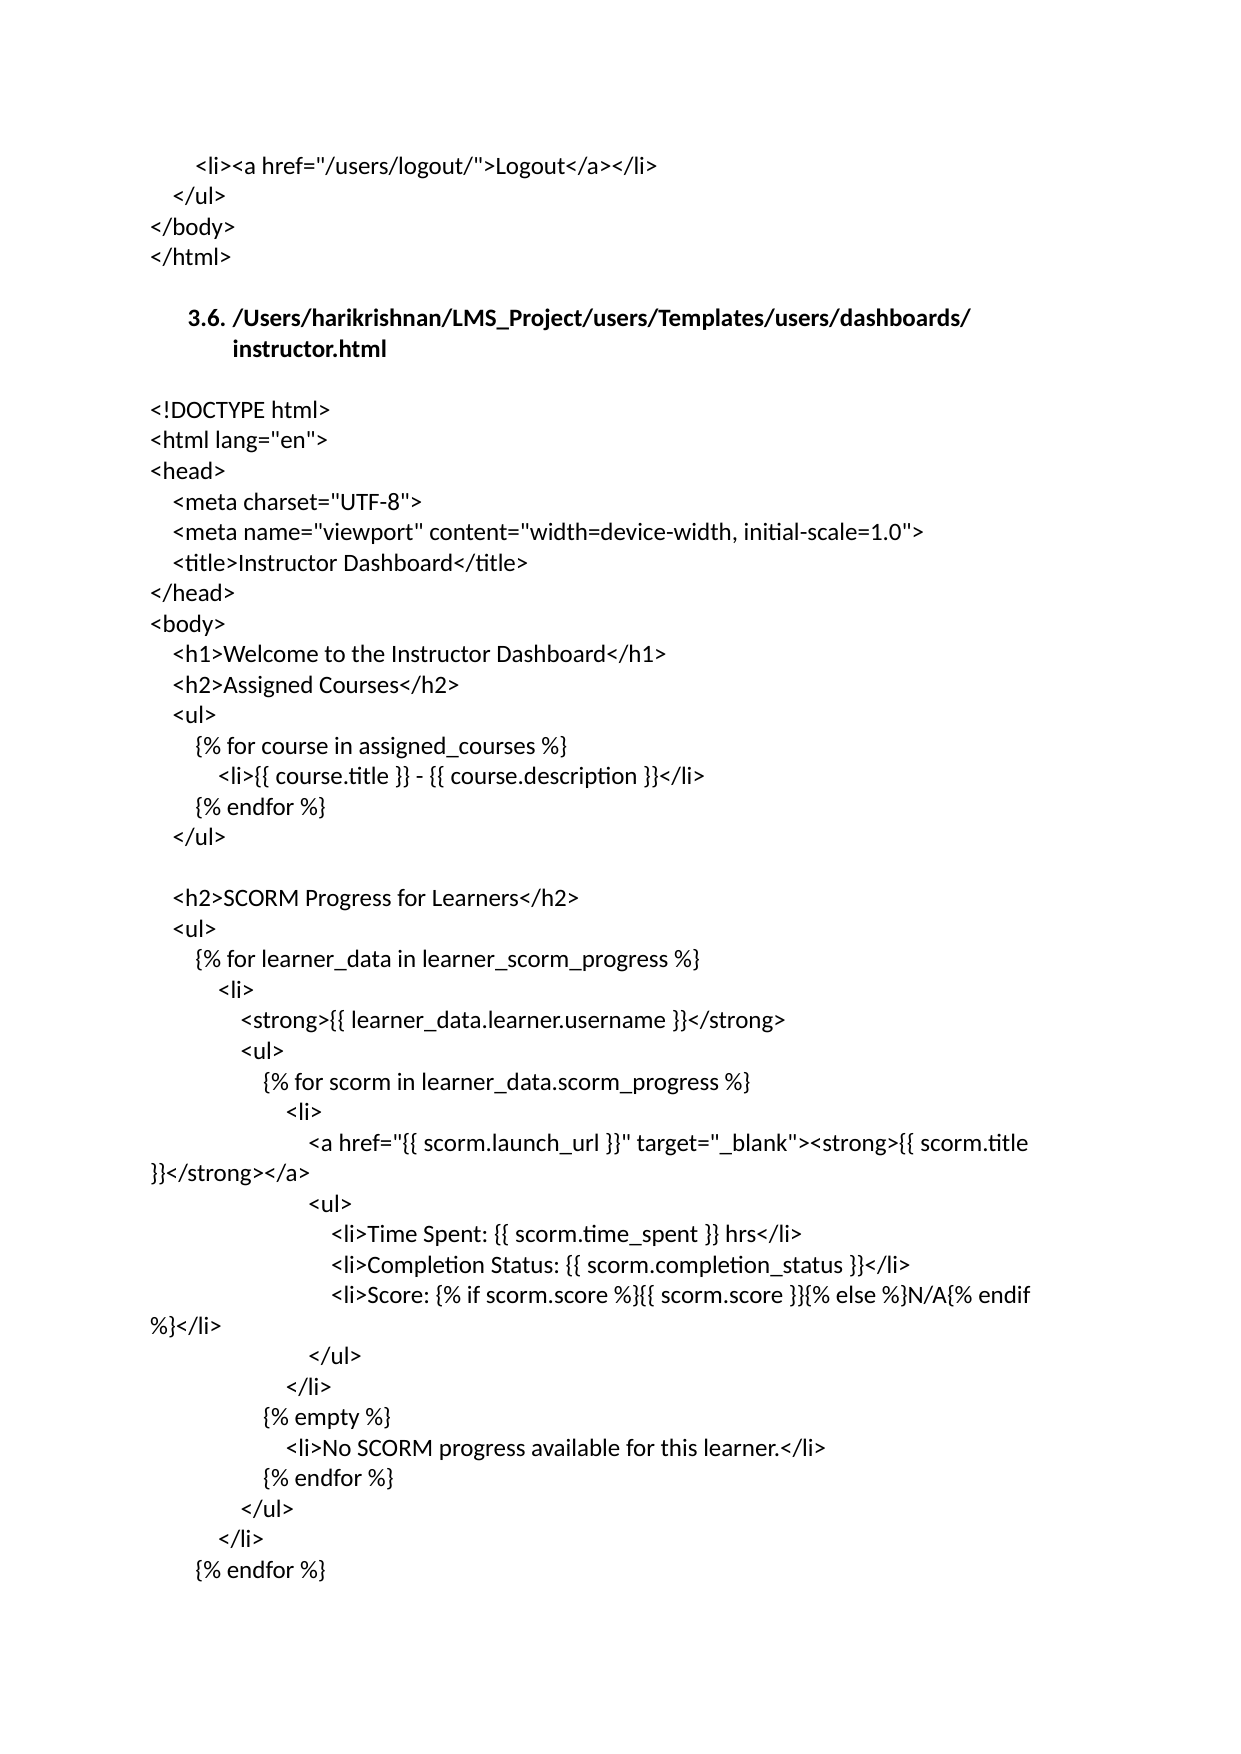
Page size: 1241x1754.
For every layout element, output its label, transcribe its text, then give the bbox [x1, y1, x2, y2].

text {% empty %} [150, 1401, 1090, 1432]
text <li> [150, 974, 1090, 1004]
text <h2>Assigned Courses</h2> [150, 669, 1090, 699]
text {% endfor %} [150, 791, 1090, 821]
text <ul> [150, 1188, 1090, 1218]
text </ul> [150, 181, 1090, 211]
text {% for scorm in learner_data.scorm_progress %} [150, 1066, 1090, 1096]
text <a href="{{ scorm.launch_url }}" target="_blank"><strong>{{ scorm.title }}</strong></a> [150, 1127, 1090, 1188]
text <li>No SCORM progress available for this learner.</li> [150, 1432, 1090, 1462]
text {% endfor %} [150, 1462, 1090, 1493]
text </ul> [150, 1493, 1090, 1523]
text <body> [150, 608, 1090, 638]
text </body> [150, 211, 1090, 242]
text <h2>SCORM Progress for Learners</h2> [150, 882, 1090, 913]
text </li> [150, 1523, 1090, 1554]
text <li>Completion Status: {{ scorm.completion_status }}</li> [150, 1249, 1090, 1279]
text {% for learner_data in learner_scorm_progress %} [150, 943, 1090, 974]
text <meta name="viewport" content="width=device-width, initial-scale=1.0"> [150, 516, 1090, 547]
text <li>{{ course.title }} - {{ course.description }}</li> [150, 760, 1090, 791]
text </ul> [150, 821, 1090, 852]
text </li> [150, 1371, 1090, 1401]
text {% endfor %} [150, 1554, 1090, 1584]
text </html> [150, 242, 1090, 272]
text <li> [150, 1096, 1090, 1127]
text <h1>Welcome to the Instructor Dashboard</h1> [150, 638, 1090, 669]
subtitle /Users/harikrishnan/LMS_Project/users/Templates/users/dashboards/instructor.html [187, 303, 1090, 364]
text <title>Instructor Dashboard</title> [150, 547, 1090, 577]
text <strong>{{ learner_data.learner.username }}</strong> [150, 1004, 1090, 1035]
text {% for course in assigned_courses %} [150, 730, 1090, 760]
text <ul> [150, 699, 1090, 730]
text <li>Score: {% if scorm.score %}{{ scorm.score }}{% else %}N/A{% endif %}</li> [150, 1279, 1090, 1340]
text <li><a href="/users/logout/">Logout</a></li> [150, 150, 1090, 181]
text <ul> [150, 1035, 1090, 1066]
text </ul> [150, 1340, 1090, 1371]
text </head> [150, 577, 1090, 608]
text <meta charset="UTF-8"> [150, 486, 1090, 516]
text <ul> [150, 913, 1090, 943]
text <li>Time Spent: {{ scorm.time_spent }} hrs</li> [150, 1218, 1090, 1249]
text <head> [150, 455, 1090, 486]
text <!DOCTYPE html> [150, 394, 1090, 425]
text <html lang="en"> [150, 425, 1090, 455]
